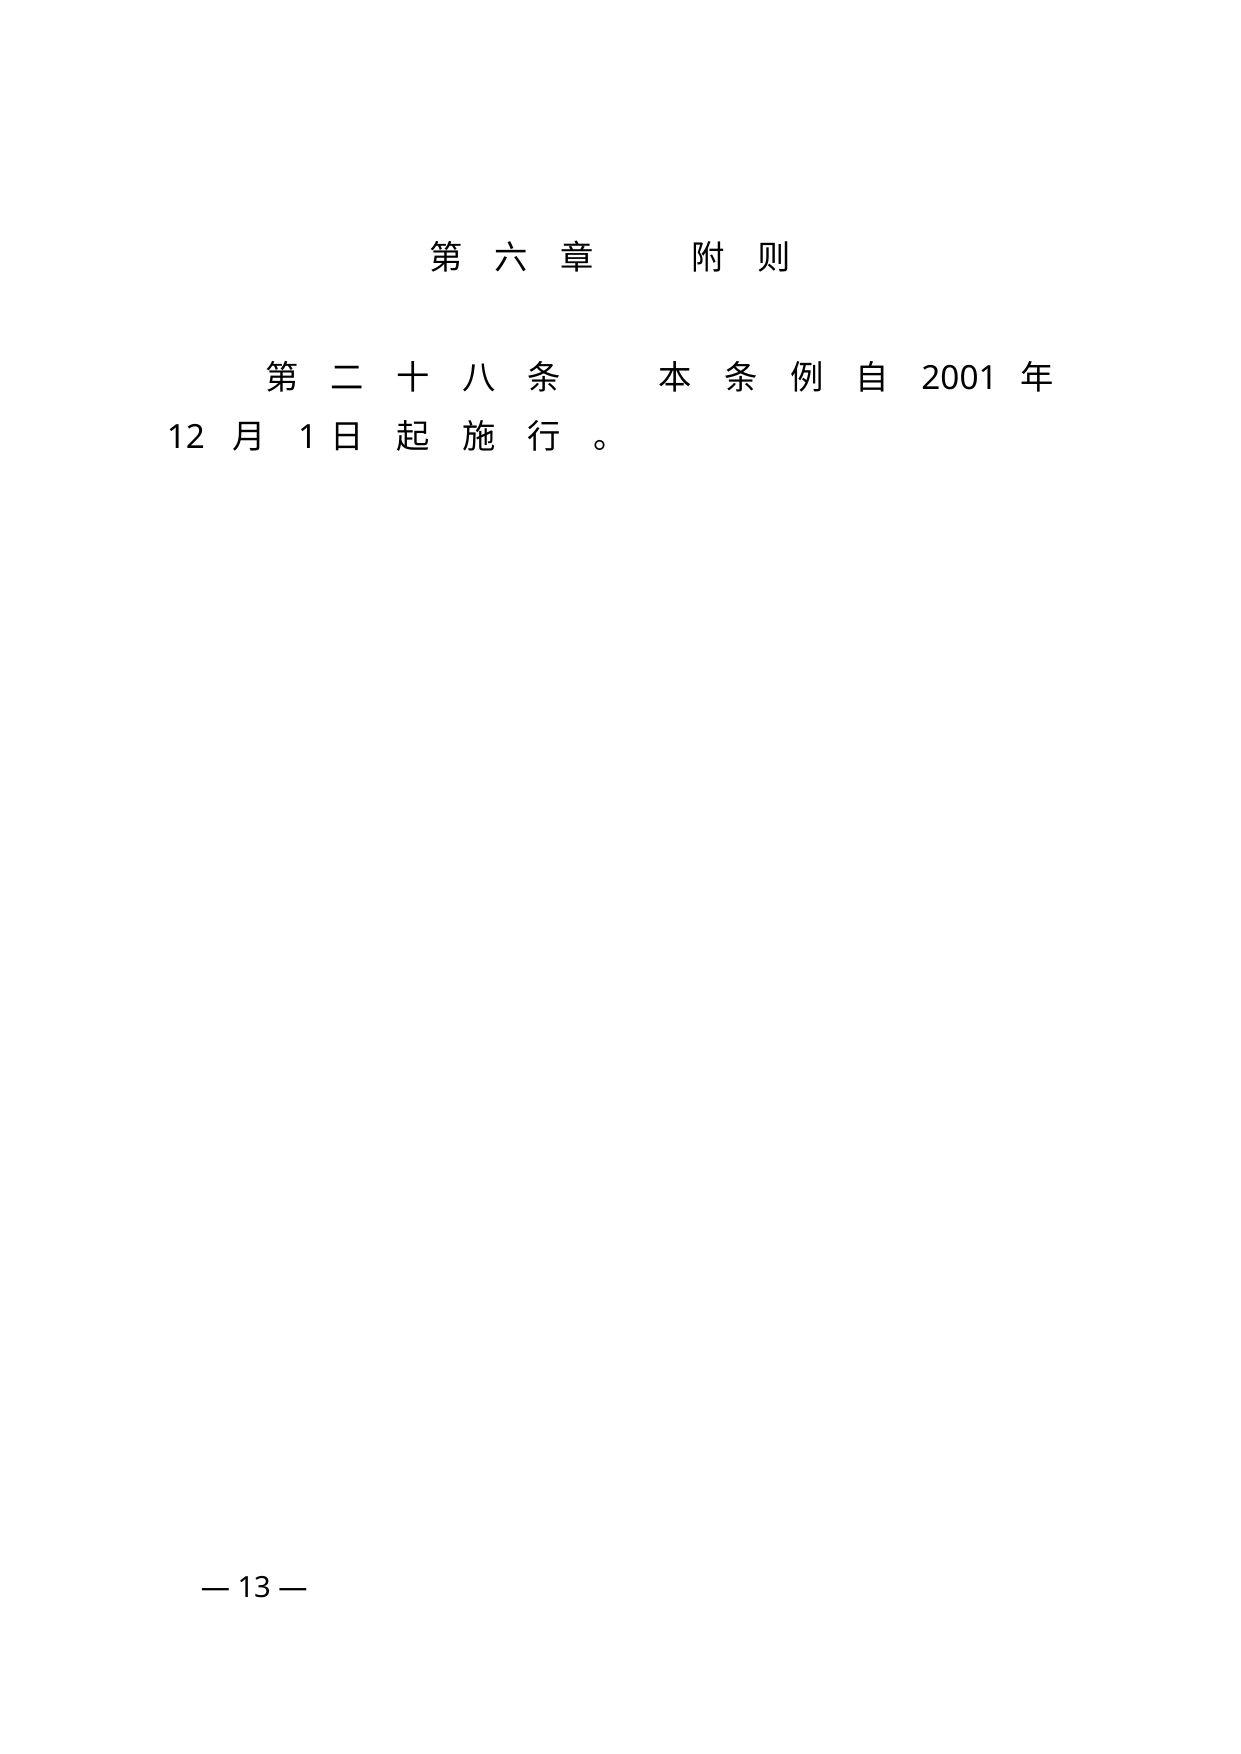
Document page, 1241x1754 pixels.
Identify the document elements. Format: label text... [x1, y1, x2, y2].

text 第二十八条 本条例自2001年12月1日起施行。 [167, 345, 1085, 464]
text 第六章 附则 [167, 225, 1085, 285]
